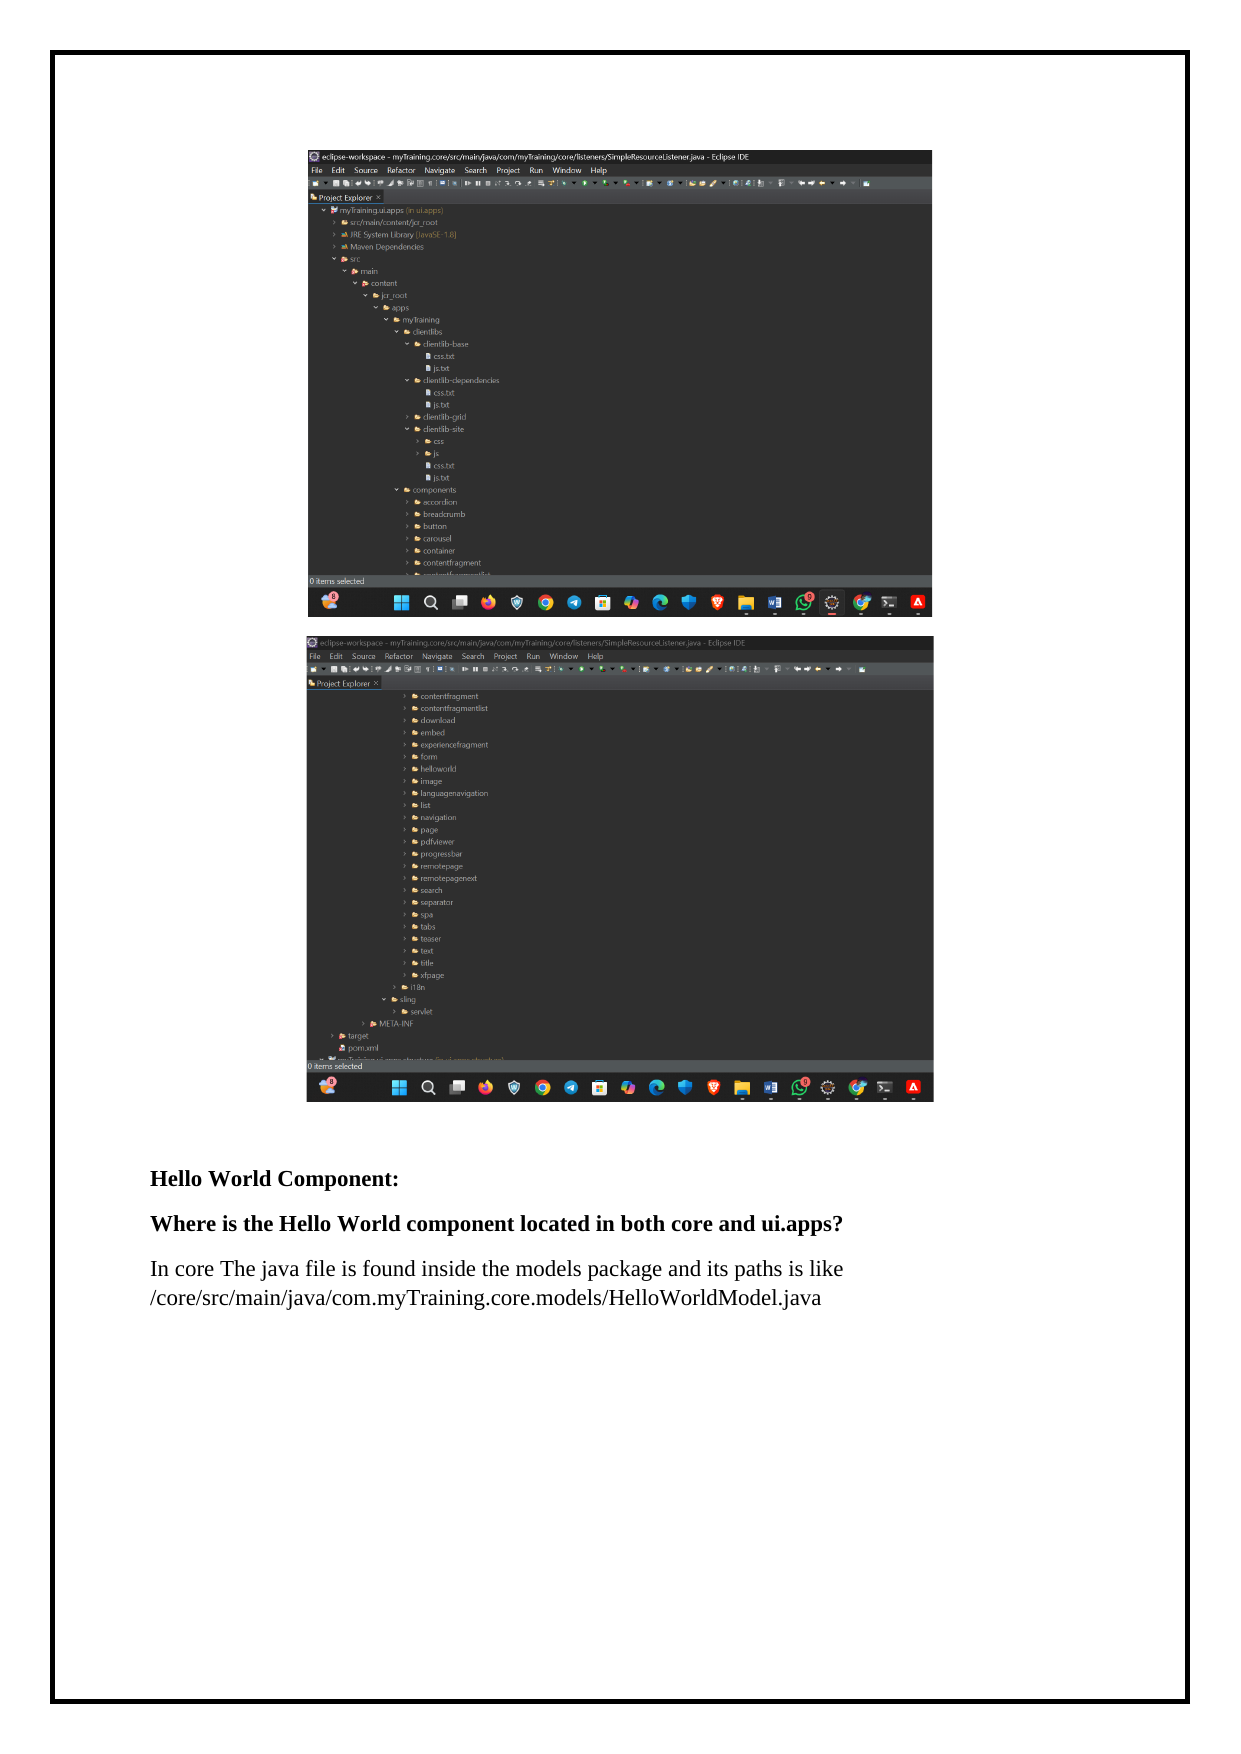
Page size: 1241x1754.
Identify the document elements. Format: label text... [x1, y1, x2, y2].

picture [308, 150, 933, 617]
picture [306, 636, 934, 1102]
text Hello World Component: [150, 1165, 1090, 1192]
text In core The java file is found inside the models package and its paths is like /core/src/main/java/com.myTraining.core.models/HelloWorldModel.java [150, 1255, 1090, 1310]
text Where is the Hello World component located in both core and ui.apps? [150, 1210, 1090, 1237]
